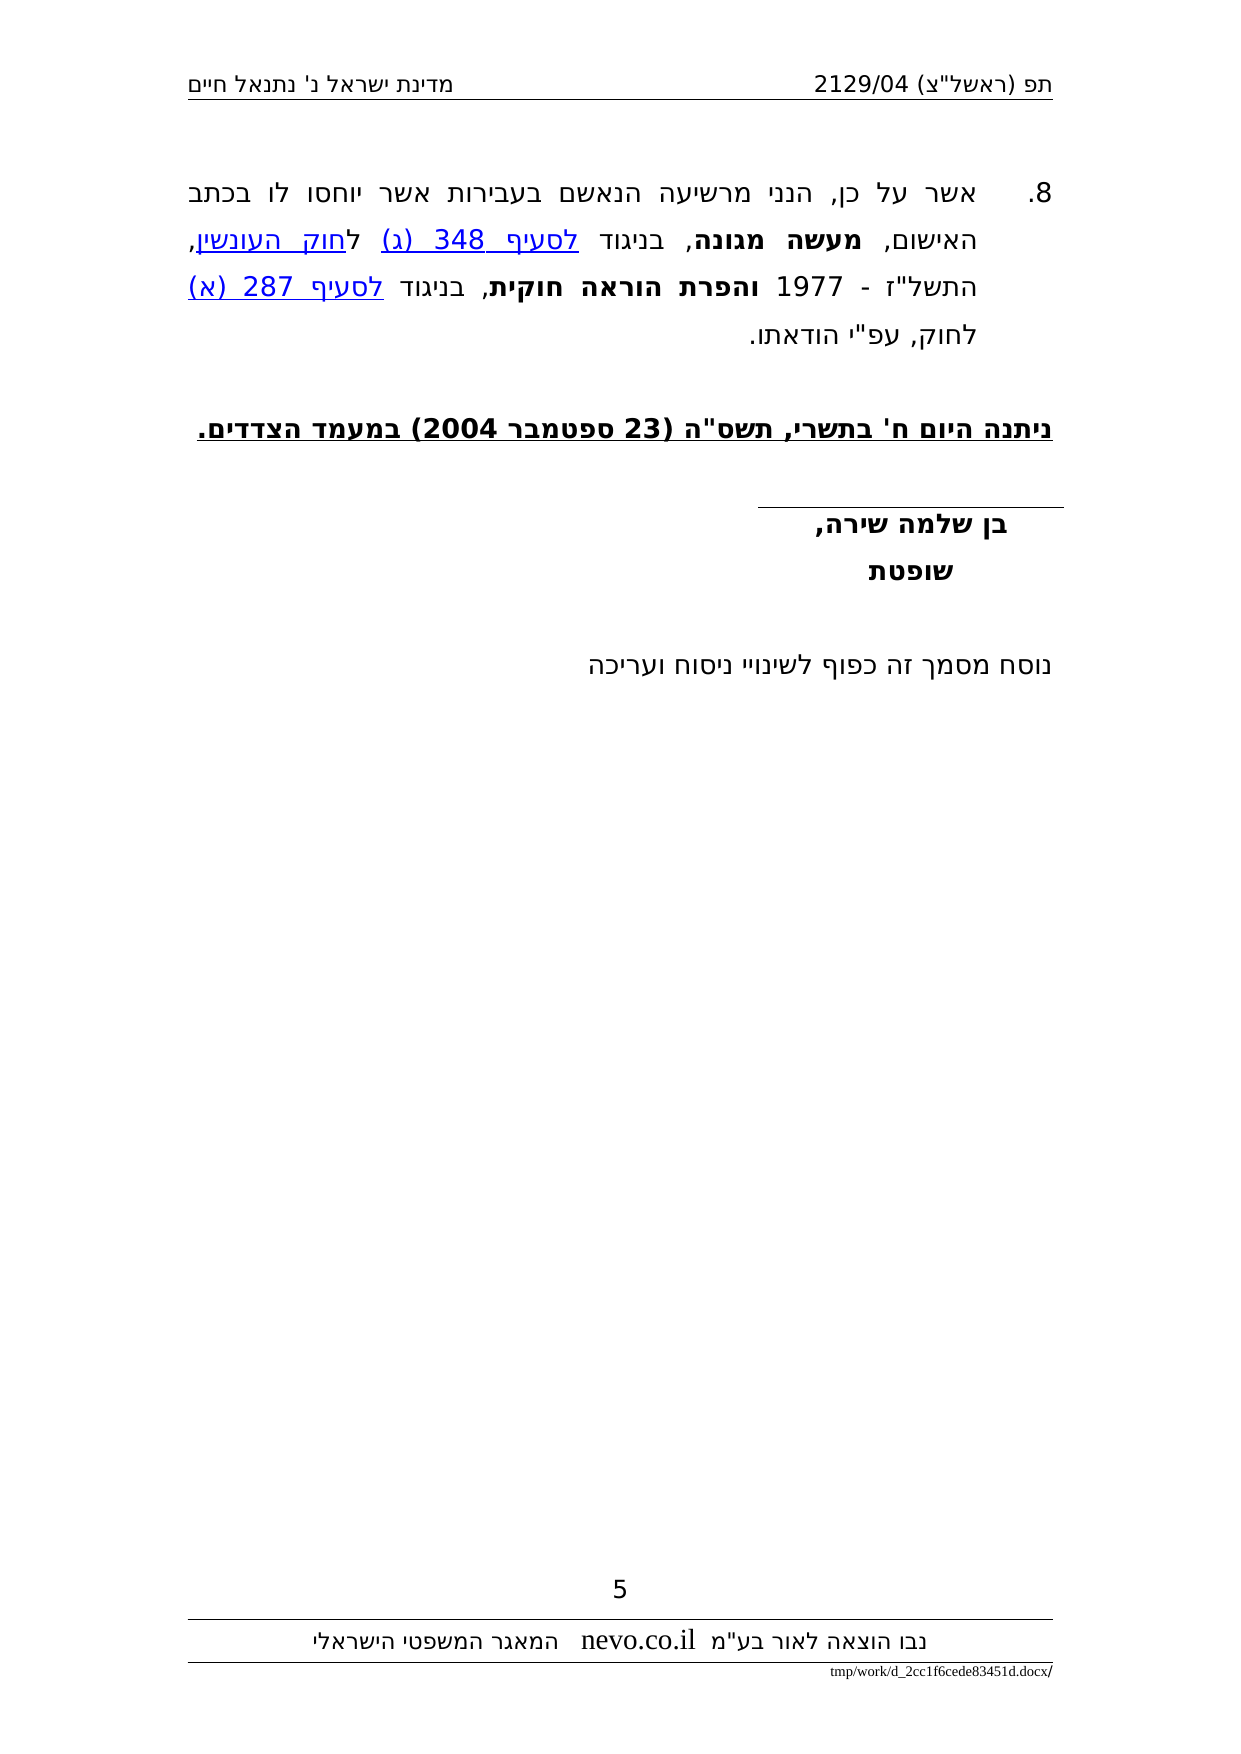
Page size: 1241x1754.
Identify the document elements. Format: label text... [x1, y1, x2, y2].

subtitle ניתנה היום ח' בתשרי, תשס"ה (23 ספטמבר 2004) במעמד הצדדים. [187, 413, 1053, 444]
text נוסח מסמך זה כפוף לשינויי ניסוח ועריכה [187, 649, 1053, 681]
table_header בן שלמה שירה, שופטת [758, 508, 1064, 649]
text 8. אשר על כן, הנני מרשיעה הנאשם בעבירות אשר יוחסו לו בכתב האישום, מעשה מגונה, בניגוד לסעיף 348 (ג) לחוק העונשין, התשל"ז - 1977 והפרת הוראה חוקית, בניגוד לסעיף 287 (א) לחוק, עפ"י הודאתו. [187, 177, 1053, 351]
